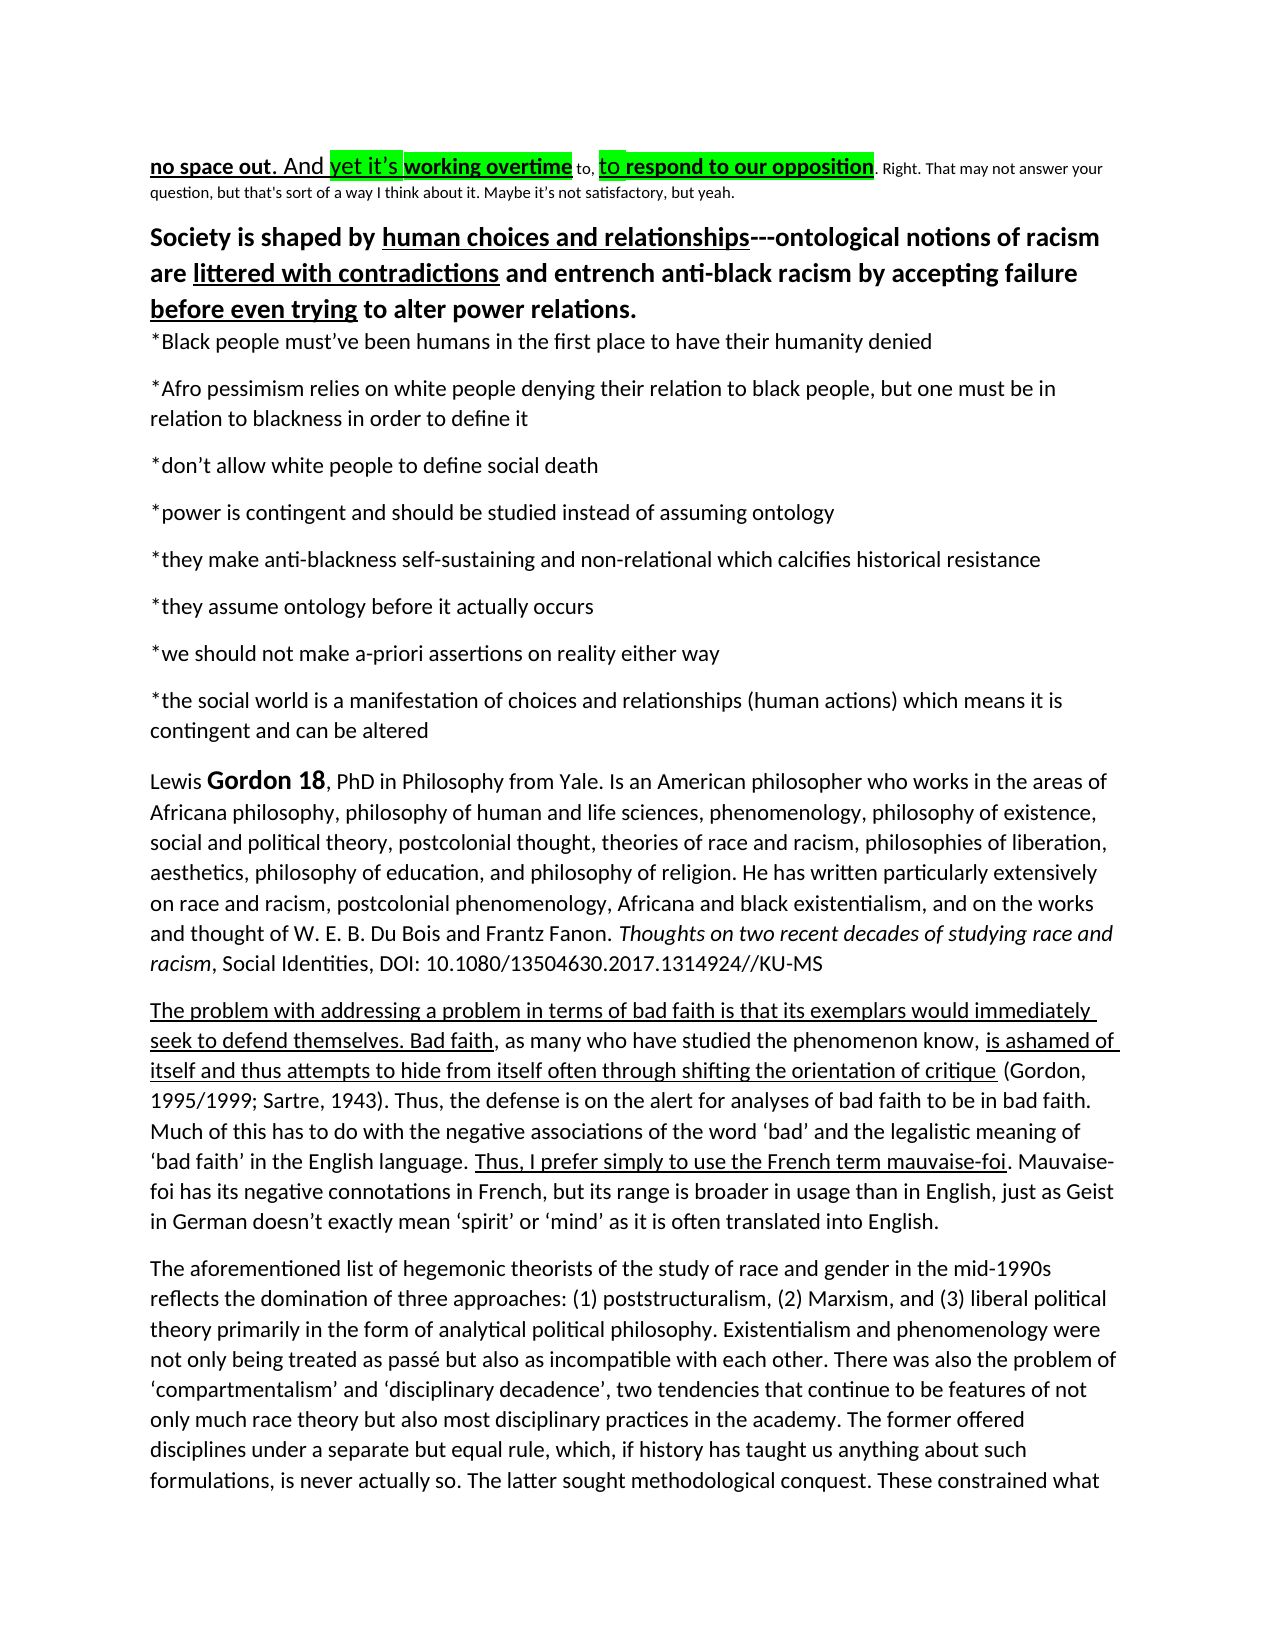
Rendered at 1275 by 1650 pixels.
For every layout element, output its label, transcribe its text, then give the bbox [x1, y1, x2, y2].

text *the social world is a manifestation of choices and relationships (human actions) which means it is contingent and can be altered [150, 686, 1125, 744]
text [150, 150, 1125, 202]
text *Black people must’ve been humans in the first place to have their humanity denied [150, 327, 1125, 356]
text *we should not make a-priori assertions on reality either way [150, 639, 1125, 667]
text *they assume ontology before it actually occurs [150, 592, 1125, 620]
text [150, 1254, 1125, 1494]
text *don’t allow white people to define social death [150, 451, 1125, 479]
subtitle Society is shaped by human choices and relationships---ontological notions of racism are littered with contradictions and entrench anti-black racism by accepting failure before even trying to alter power relations. [150, 221, 1125, 325]
text *Afro pessimism relies on white people denying their relation to black people, but one must be in relation to blackness in order to define it [150, 374, 1125, 433]
text The problem with addressing a problem in terms of bad faith is that its exemplars would immediately seek to defend themselves. Bad faith, as many who have studied the phenomenon know, is ashamed of itself and thus attempts to hide from itself often through shifting the orientation of critique (Gordon, 1995/1999; Sartre, 1943). Thus, the defense is on the alert for analyses of bad faith to be in bad faith. Much of this has to do with the negative associations of the word ‘bad’ and the legalistic meaning of ‘bad faith’ in the English language. Thus, I prefer simply to use the French term mauvaise-foi. Mauvaise-foi has its negative connotations in French, but its range is broader in usage than in English, just as Geist in German doesn’t exactly mean ‘spirit’ or ‘mind’ as it is often translated into English. [150, 996, 1125, 1236]
text *power is contingent and should be studied instead of assuming ontology [150, 498, 1125, 526]
text *they make anti-blackness self-sustaining and non-relational which calcifies historical resistance [150, 545, 1125, 573]
text Lewis Gordon 18, PhD in Philosophy from Yale. Is an American philosopher who works in the areas of Africana philosophy, philosophy of human and life sciences, phenomenology, philosophy of existence, social and political theory, postcolonial thought, theories of race and racism, philosophies of liberation, aesthetics, philosophy of education, and philosophy of religion. He has written particularly extensively on race and racism, postcolonial phenomenology, Africana and black existentialism, and on the works and thought of W. E. B. Du Bois and Frantz Fanon. Thoughts on two recent decades of studying race and racism, Social Identities, DOI: 10.1080/13504630.2017.1314924//KU-MS [150, 763, 1125, 977]
